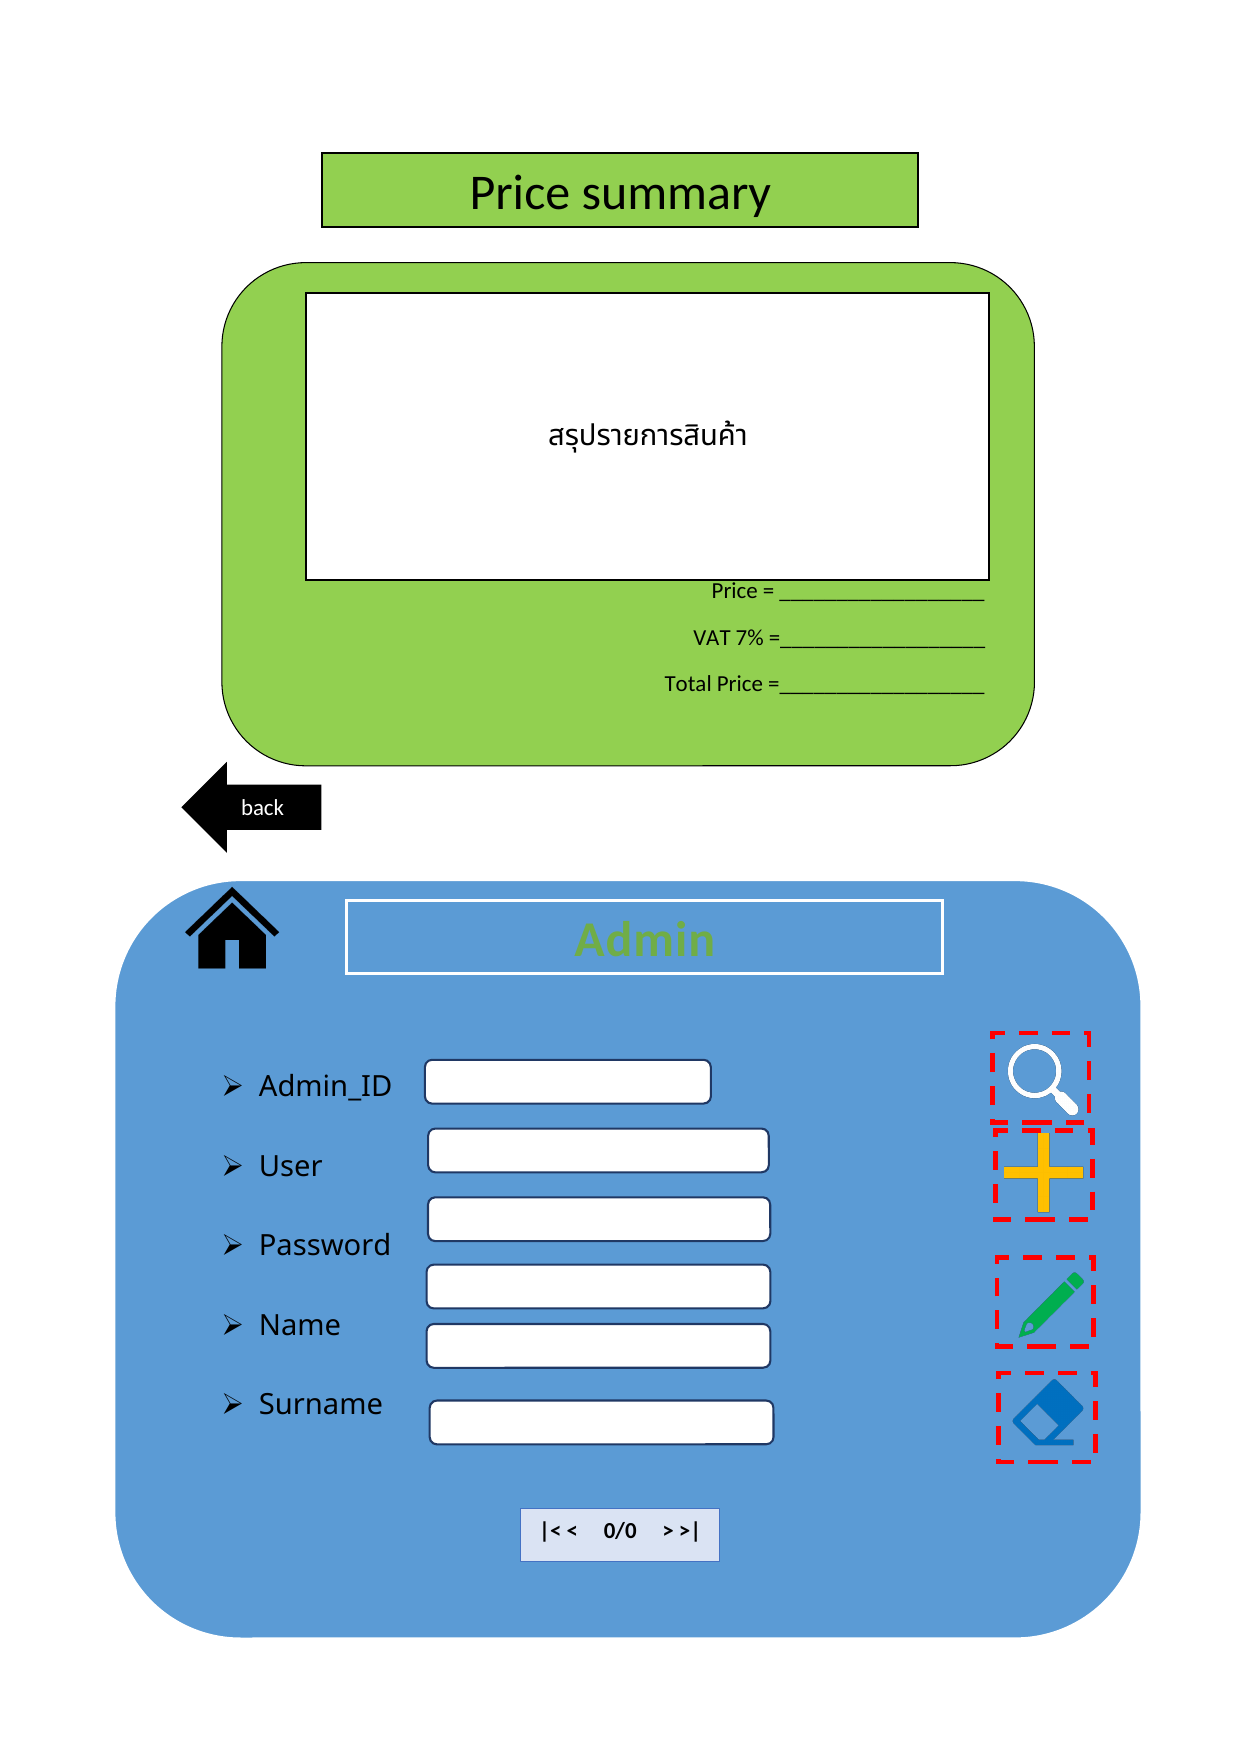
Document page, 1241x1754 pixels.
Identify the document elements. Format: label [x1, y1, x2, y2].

picture [1000, 1036, 1086, 1123]
picture [1005, 1370, 1091, 1455]
picture [996, 1126, 1091, 1220]
picture [178, 873, 286, 982]
picture [1012, 1266, 1089, 1344]
